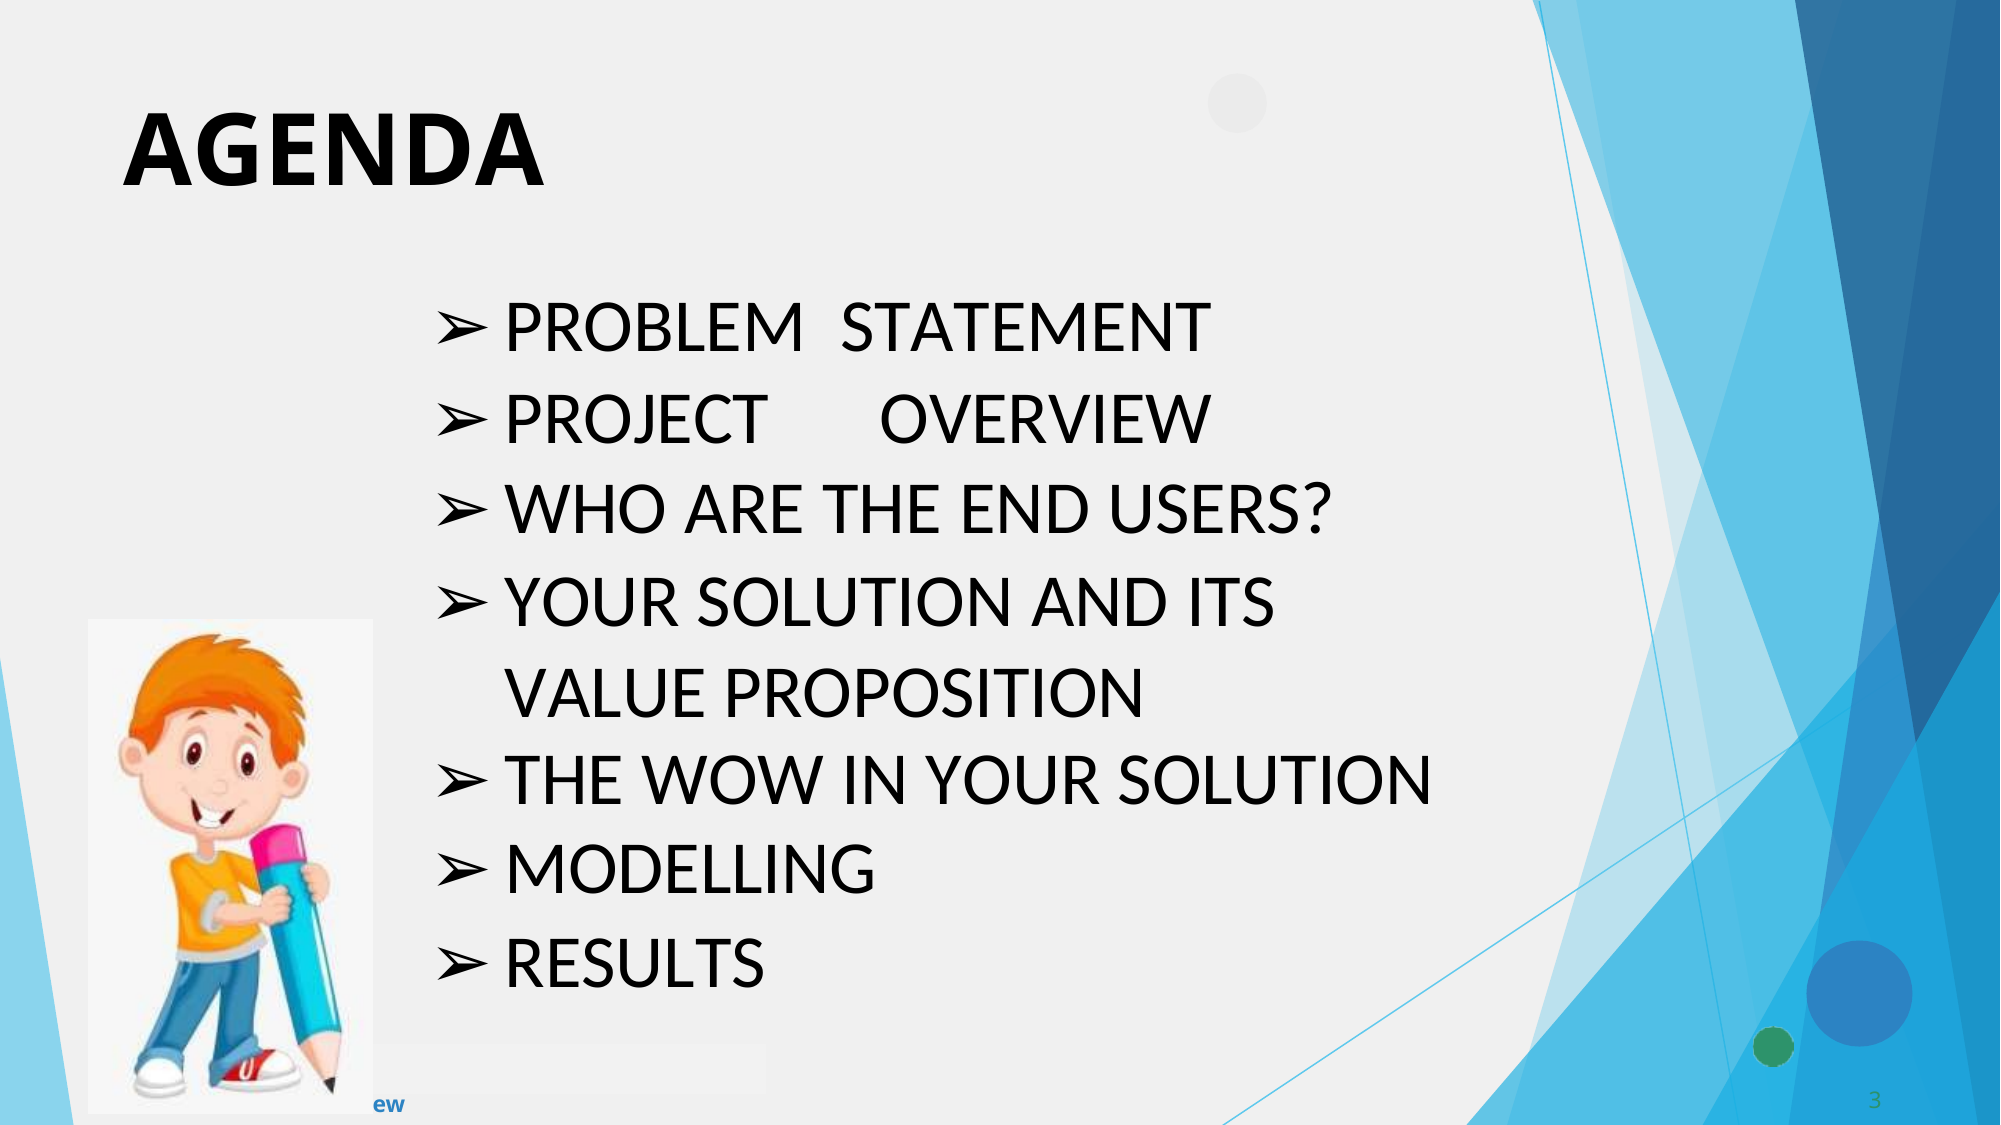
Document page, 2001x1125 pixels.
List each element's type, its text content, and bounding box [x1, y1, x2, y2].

picture [88, 619, 766, 1114]
list MODELLING [429, 822, 1971, 911]
subtitle AGENDA [123, 78, 1971, 215]
list WHO ARE THE END USERS? [429, 462, 1971, 551]
list PROJECT OVERVIEW [429, 371, 1971, 462]
list RESULTS [429, 911, 1971, 1006]
text ew 3 [372, 1084, 1971, 1119]
list YOUR SOLUTION AND ITS VALUE PROPOSITION [429, 553, 1495, 735]
list PROBLEM STATEMENT [429, 275, 1971, 371]
list THE WOW IN YOUR SOLUTION [429, 735, 1971, 822]
picture [1752, 1026, 1794, 1067]
